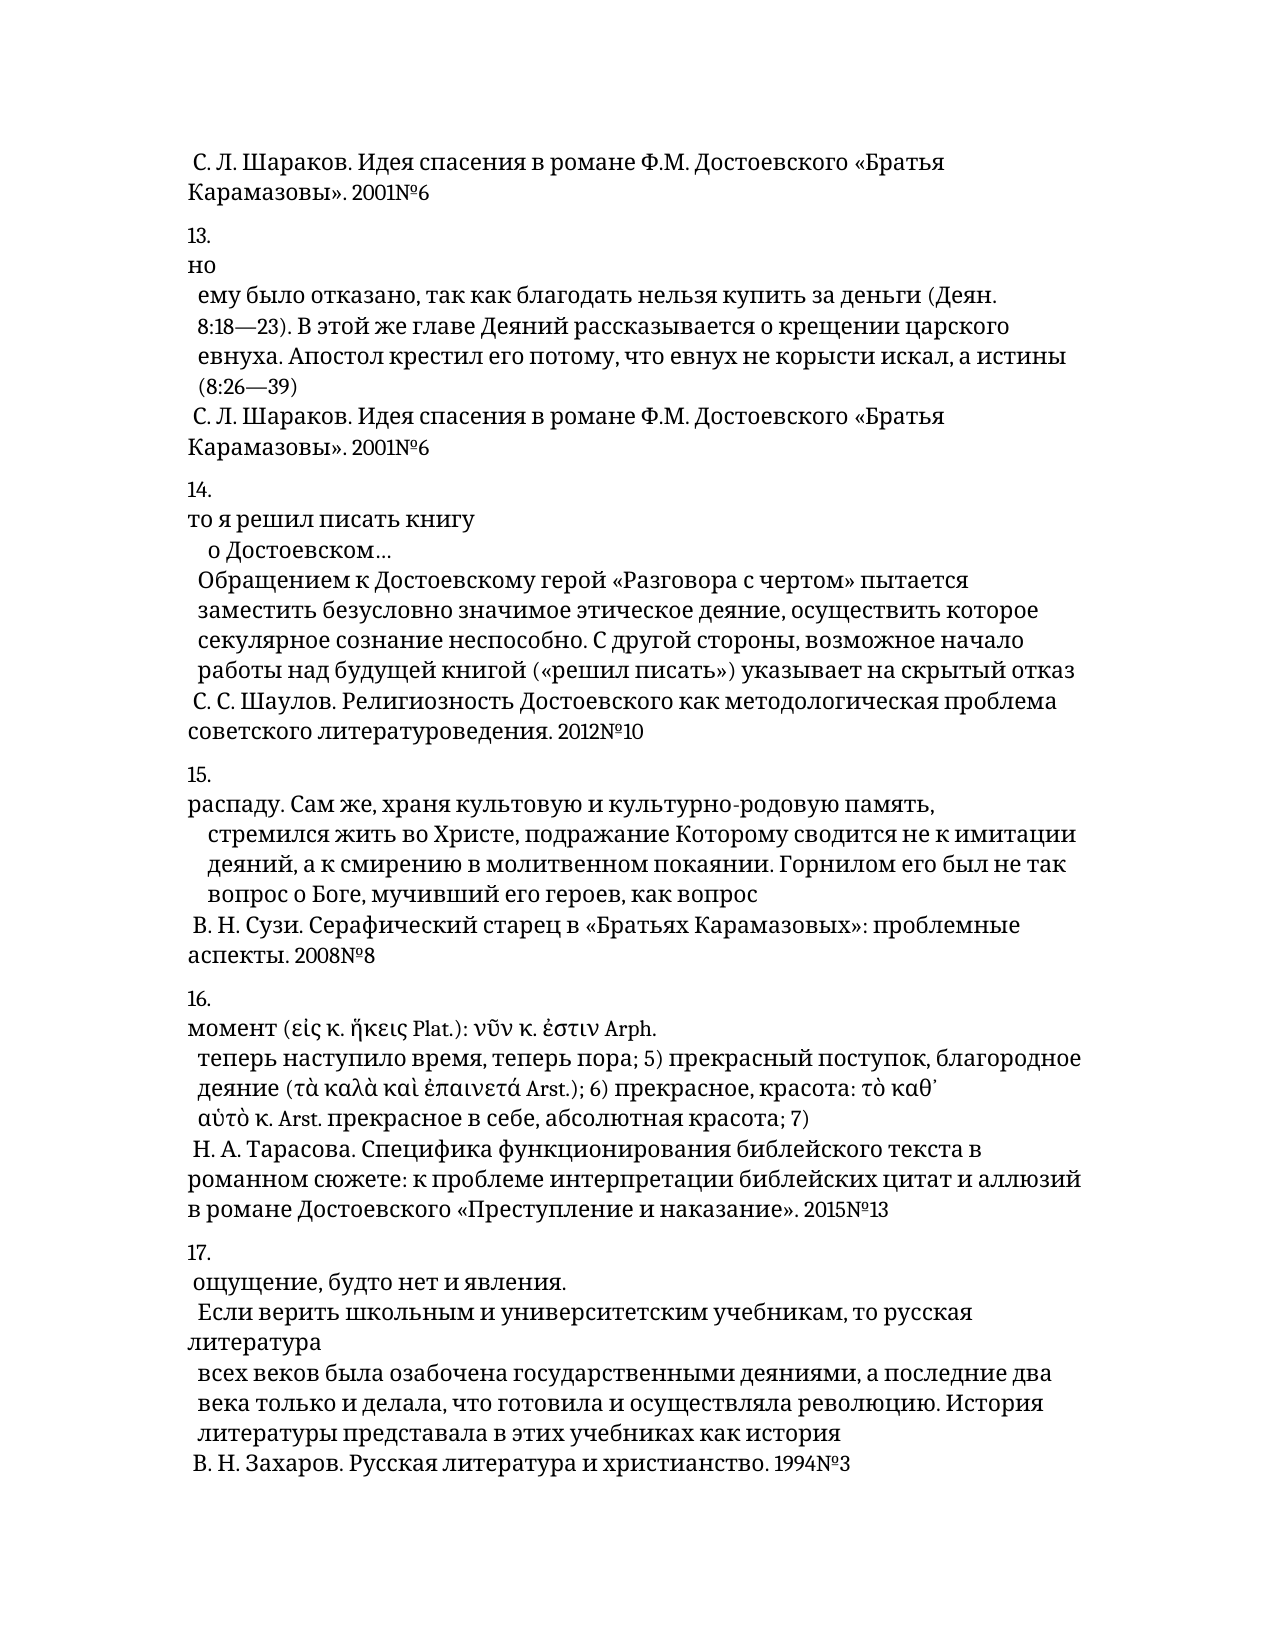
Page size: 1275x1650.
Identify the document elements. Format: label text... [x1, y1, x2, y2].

text 16. момент (εἰς κ. ἥκεις Plat.): νῦν κ. ἐστιν Arph. теперь наступило время, теперь пора; 5) прекрасный поступок, благородное деяние (τὰ καλὰ καὶ ἐπαινετά Arst.); 6) прекрасное, красота: τὸ καθ᾽ αὑτὸ κ. Arst. прекрасное в себе, абсолютная красота; 7) Н. А. Тарасова. Специфика функционирования библейского текста в романном сюжете: к проблеме интерпретации библейских цитат и аллюзий в романе Достоевского «Преступление и наказание». 2015№13 [187, 985, 1087, 1223]
text 17. ощущение, будто нет и явления. Если верить школьным и университетским учебникам, то русская литература всех веков была озабочена государственными деяниями, а последние два века только и делала, что готовила и осуществляла революцию. История литературы представала в этих учебниках как история В. Н. Захаров. Русская литература и христианство. 1994№3 [187, 1239, 1087, 1477]
text 13. но ему было отказано, так как благодать нельзя купить за деньги (Деян. 8:18—23). В этой же главе Деяний рассказывается о крещении царского евнуха. Апостол крестил его потому, что евнух не корысти искал, а истины (8:26—39) С. Л. Шараков. Идея спасения в романе Ф.М. Достоевского «Братья Карамазовы». 2001№6 [187, 223, 1087, 461]
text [187, 150, 1087, 207]
text 15. распаду. Сам же, храня культовую и культурно-родовую память, стремился жить во Христе, подражание Которому сводится не к имитации деяний, а к смирению в молитвенном покаянии. Горнилом его был не так вопрос о Боге, мучивший его героев, как вопрос В. Н. Сузи. Серафический старец в «Братьях Карамазовых»: проблемные аспекты. 2008№8 [187, 761, 1087, 969]
text 14. то я решил писать книгу о Достоевском… Обращением к Достоевскому герой «Разговора с чертом» пытается заместить безусловно значимое этическое деяние, осуществить которое секулярное сознание неспособно. С другой стороны, возможное начало работы над будущей книгой («решил писать») указывает на скрытый отказ С. С. Шаулов. Религиозность Достоевского как методологическая проблема советского литературоведения. 2012№10 [187, 477, 1087, 745]
